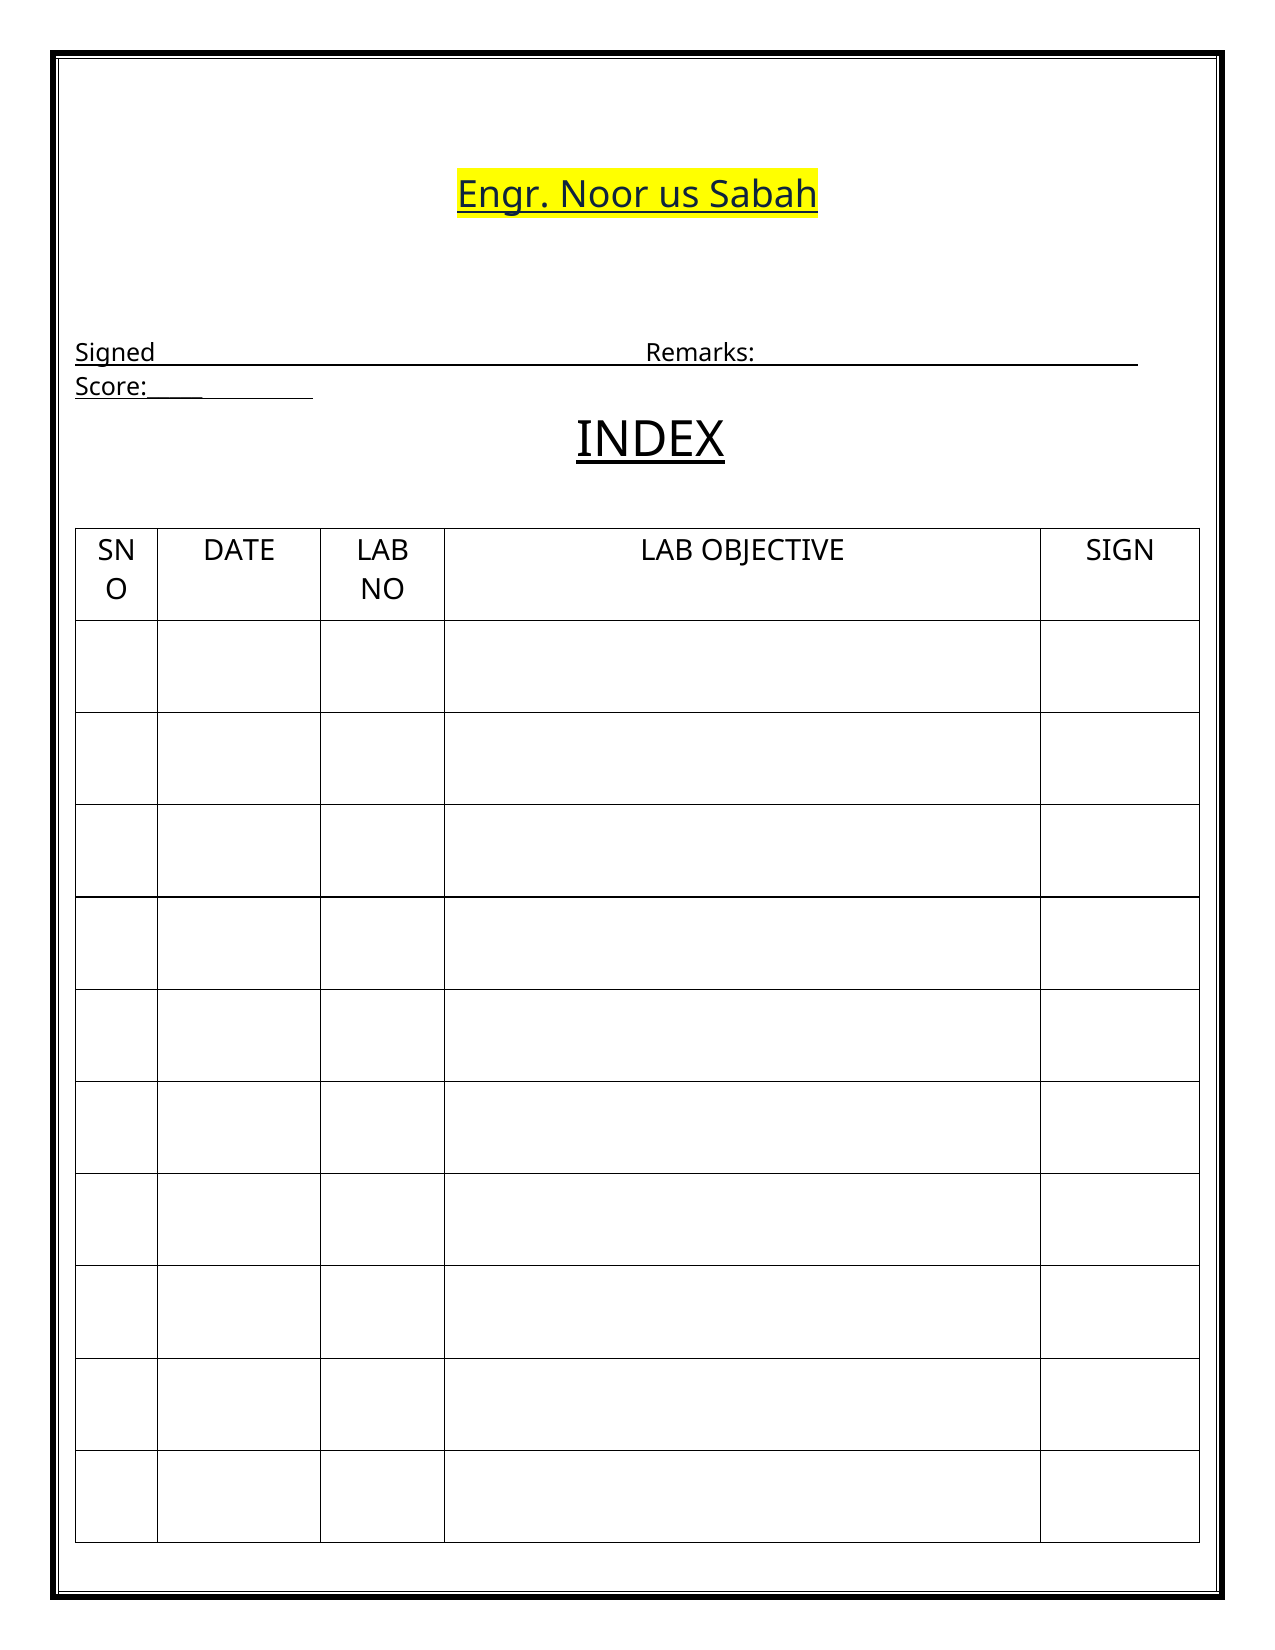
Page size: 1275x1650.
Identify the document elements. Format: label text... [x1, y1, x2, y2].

table_cell [1041, 1174, 1199, 1265]
table_cell [76, 805, 157, 896]
table_cell [76, 713, 157, 804]
table_cell [158, 1174, 320, 1265]
table_cell [445, 898, 1040, 989]
table_cell [76, 1359, 157, 1449]
table_cell [445, 621, 1040, 712]
table_cell [445, 1266, 1040, 1357]
table_cell [321, 1266, 444, 1357]
table_cell [76, 1266, 157, 1357]
table_cell [1041, 621, 1199, 712]
table_cell [76, 898, 157, 989]
table_cell [321, 1082, 444, 1173]
table_cell [445, 713, 1040, 804]
table_header LAB OBJECTIVE [445, 529, 1040, 620]
table_cell [445, 1082, 1040, 1173]
table_cell [1041, 805, 1199, 896]
text INDEX [75, 403, 1200, 471]
table_cell [321, 898, 444, 989]
table_cell [158, 1266, 320, 1357]
table_cell [321, 1174, 444, 1265]
table_cell [445, 1451, 1040, 1542]
text Signed Remarks: Score:_____ [75, 335, 1200, 403]
table_cell [1041, 1451, 1199, 1542]
table_cell [321, 621, 444, 712]
table_cell [445, 990, 1040, 1081]
table_cell [76, 1082, 157, 1173]
table_cell [76, 990, 157, 1081]
table_header SIGN [1041, 529, 1199, 620]
table_cell [76, 1451, 157, 1542]
table_cell [445, 805, 1040, 896]
table_cell [321, 1359, 444, 1449]
table_cell [1041, 990, 1199, 1081]
table_cell [1041, 1082, 1199, 1173]
table_cell [76, 1174, 157, 1265]
table_cell [321, 990, 444, 1081]
table_cell [158, 1451, 320, 1542]
table_header SNO [76, 529, 157, 620]
table_cell [158, 898, 320, 989]
table_header DATE [158, 529, 320, 620]
table_cell [158, 1359, 320, 1449]
text Engr. Noor us Sabah [75, 167, 1200, 218]
table_cell [1041, 1359, 1199, 1449]
table_cell [158, 713, 320, 804]
table_cell [158, 990, 320, 1081]
table_cell [158, 621, 320, 712]
table_cell [76, 621, 157, 712]
table_cell [1041, 898, 1199, 989]
table_cell [321, 713, 444, 804]
table_cell [445, 1359, 1040, 1449]
table_header LAB NO [321, 529, 444, 620]
table_cell [158, 805, 320, 896]
table_cell [321, 1451, 444, 1542]
table_cell [158, 1082, 320, 1173]
table_cell [1041, 1266, 1199, 1357]
table_cell [321, 805, 444, 896]
table_cell [1041, 713, 1199, 804]
table_cell [445, 1174, 1040, 1265]
